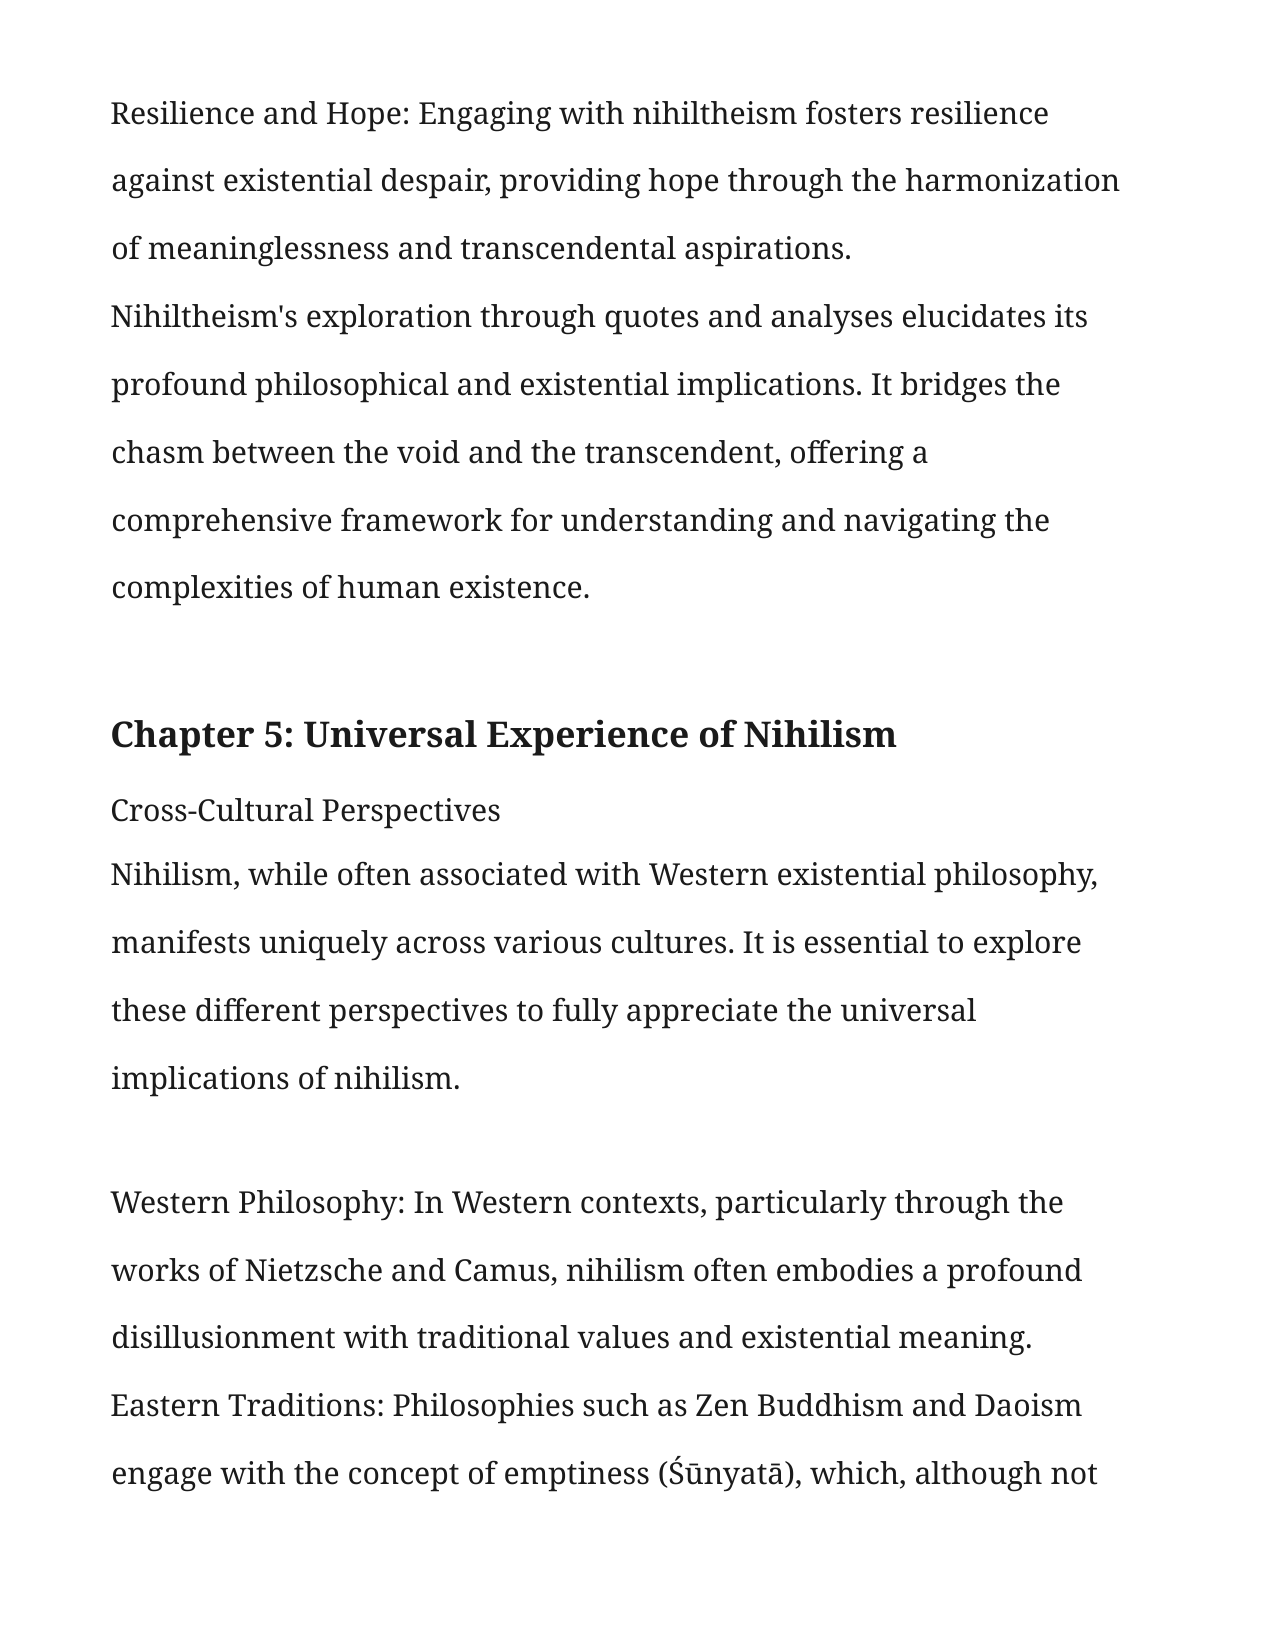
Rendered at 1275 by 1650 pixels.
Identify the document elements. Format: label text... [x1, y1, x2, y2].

text Nihilism, while often associated with Western existential philosophy, manifests uniquely across various cultures. It is essential to explore these different perspectives to fully appreciate the universal implications of nihilism. [110, 853, 1128, 1098]
text Western Philosophy: In Western contexts, particularly through the works of Nietzsche and Camus, nihilism often embodies a profound disillusionment with traditional values and existential meaning. [110, 1181, 1128, 1358]
text Cross-Cultural Perspectives [110, 789, 1128, 831]
text Resilience and Hope: Engaging with nihiltheism fosters resilience against existential despair, providing hope through the harmonization of meaninglessness and transcendental aspirations. [110, 92, 1128, 268]
subtitle Chapter 5: Universal Experience of Nihilism [110, 709, 1128, 757]
text Nihiltheism's exploration through quotes and analyses elucidates its profound philosophical and existential implications. It bridges the chasm between the void and the transcendent, offering a comprehensive framework for understanding and navigating the complexities of human existence. [110, 295, 1128, 608]
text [110, 1384, 1128, 1493]
